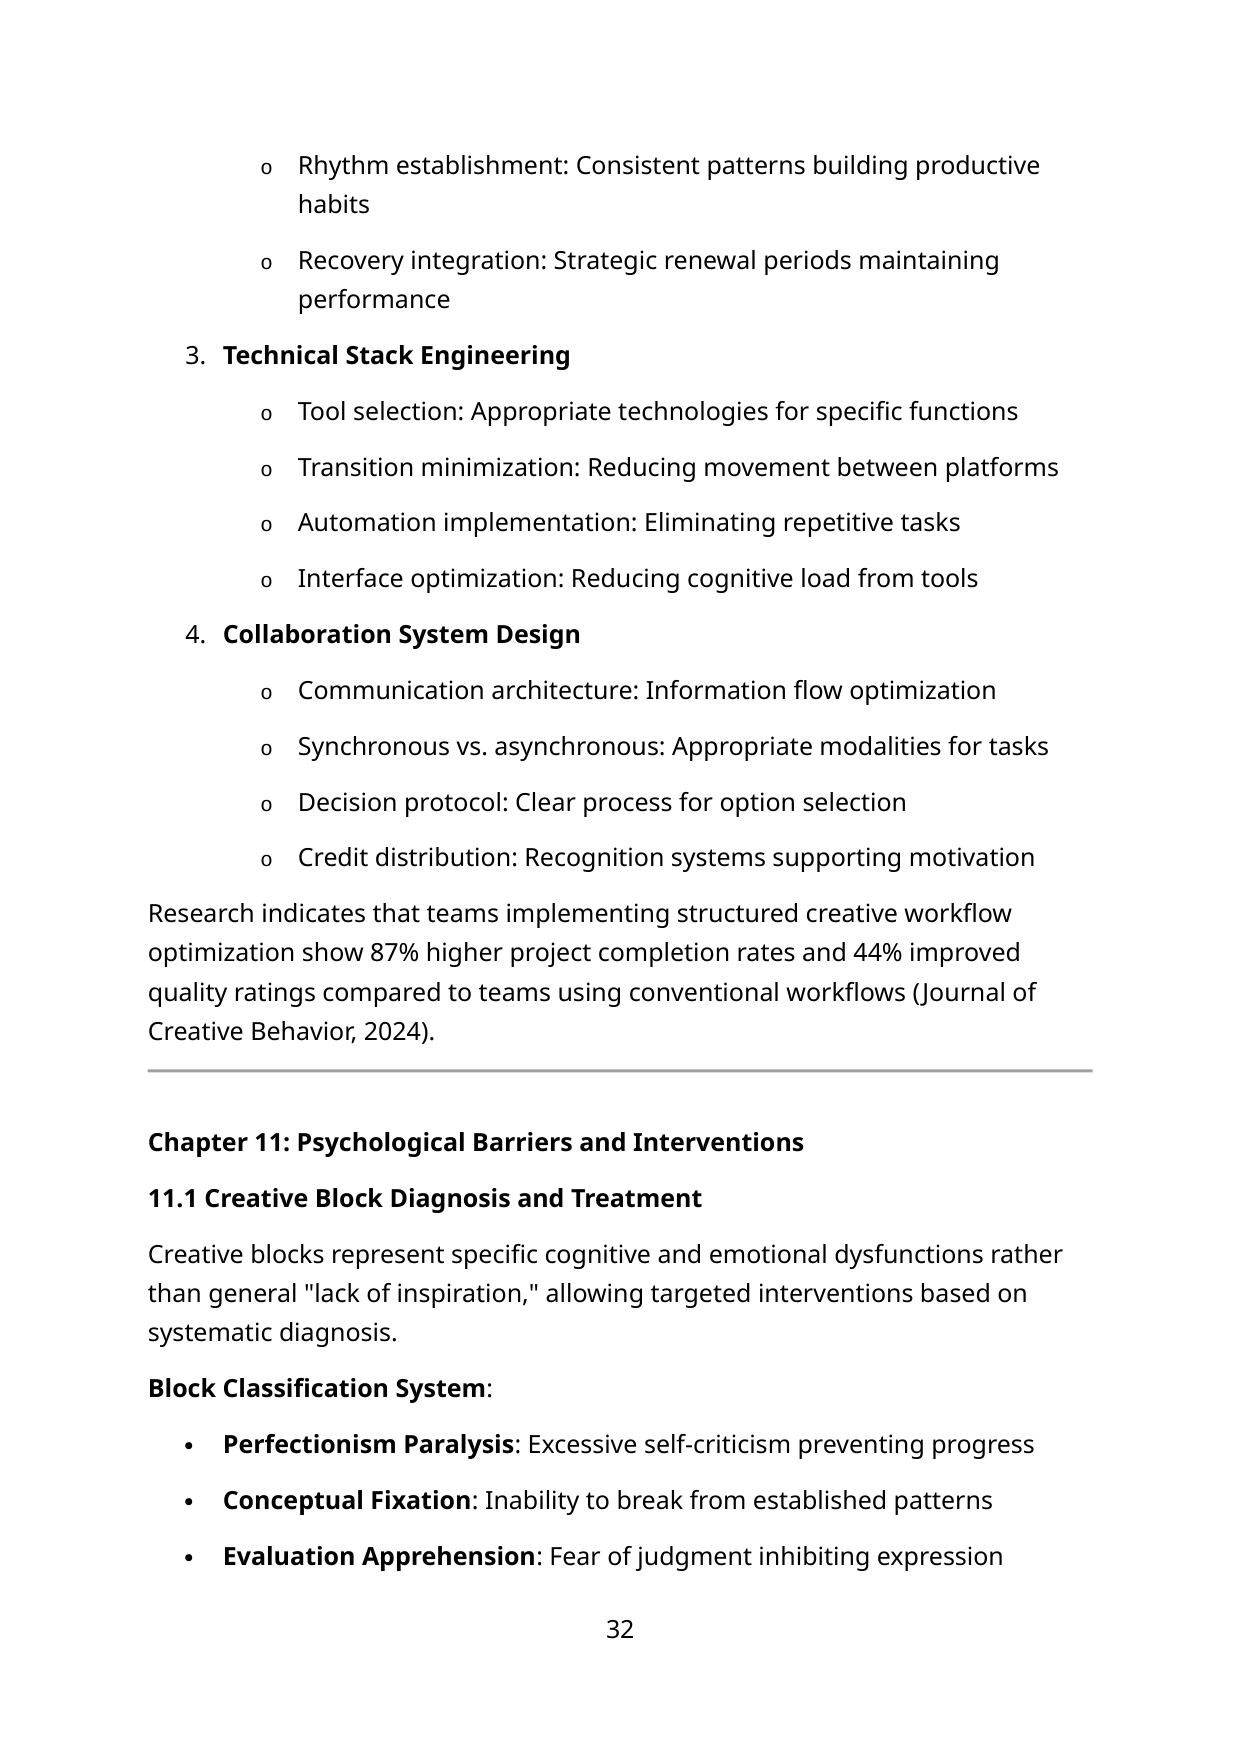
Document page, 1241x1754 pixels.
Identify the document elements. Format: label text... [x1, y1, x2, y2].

list Perfectionism Paralysis: Excessive self-criticism preventing progress [185, 1427, 1093, 1461]
list Synchronous vs. asynchronous: Appropriate modalities for tasks [260, 728, 1093, 762]
list Conceptual Fixation: Inability to break from established patterns [185, 1483, 1093, 1517]
list Decision protocol: Clear process for option selection [260, 784, 1093, 818]
list Automation implementation: Eliminating repetitive tasks [260, 505, 1093, 539]
list Technical Stack Engineering [185, 338, 1093, 372]
list Collaboration System Design [185, 617, 1093, 651]
list Recovery integration: Strategic renewal periods maintaining performance [260, 243, 1093, 316]
list Evaluation Apprehension: Fear of judgment inhibiting expression [185, 1538, 1093, 1572]
list Credit distribution: Recognition systems supporting motivation [260, 840, 1093, 874]
text Block Classification System: [148, 1371, 1093, 1405]
list Communication architecture: Information flow optimization [260, 673, 1093, 707]
list Transition minimization: Reducing movement between platforms [260, 449, 1093, 483]
text Creative blocks represent specific cognitive and emotional dysfunctions rather than general "lack of inspiration," allowing targeted interventions based on systematic diagnosis. [148, 1237, 1093, 1349]
text Research indicates that teams implementing structured creative workflow optimization show 87% higher project completion rates and 44% improved quality ratings compared to teams using conventional workflows (Journal of Creative Behavior, 2024). [148, 896, 1093, 1047]
list Interface optimization: Reducing cognitive load from tools [260, 561, 1093, 595]
list Tool selection: Appropriate technologies for specific functions [260, 393, 1093, 427]
text Chapter 11: Psychological Barriers and Interventions [148, 1125, 1093, 1159]
list Rhythm establishment: Consistent patterns building productive habits [260, 148, 1093, 221]
text 11.1 Creative Block Diagnosis and Treatment [148, 1181, 1093, 1215]
